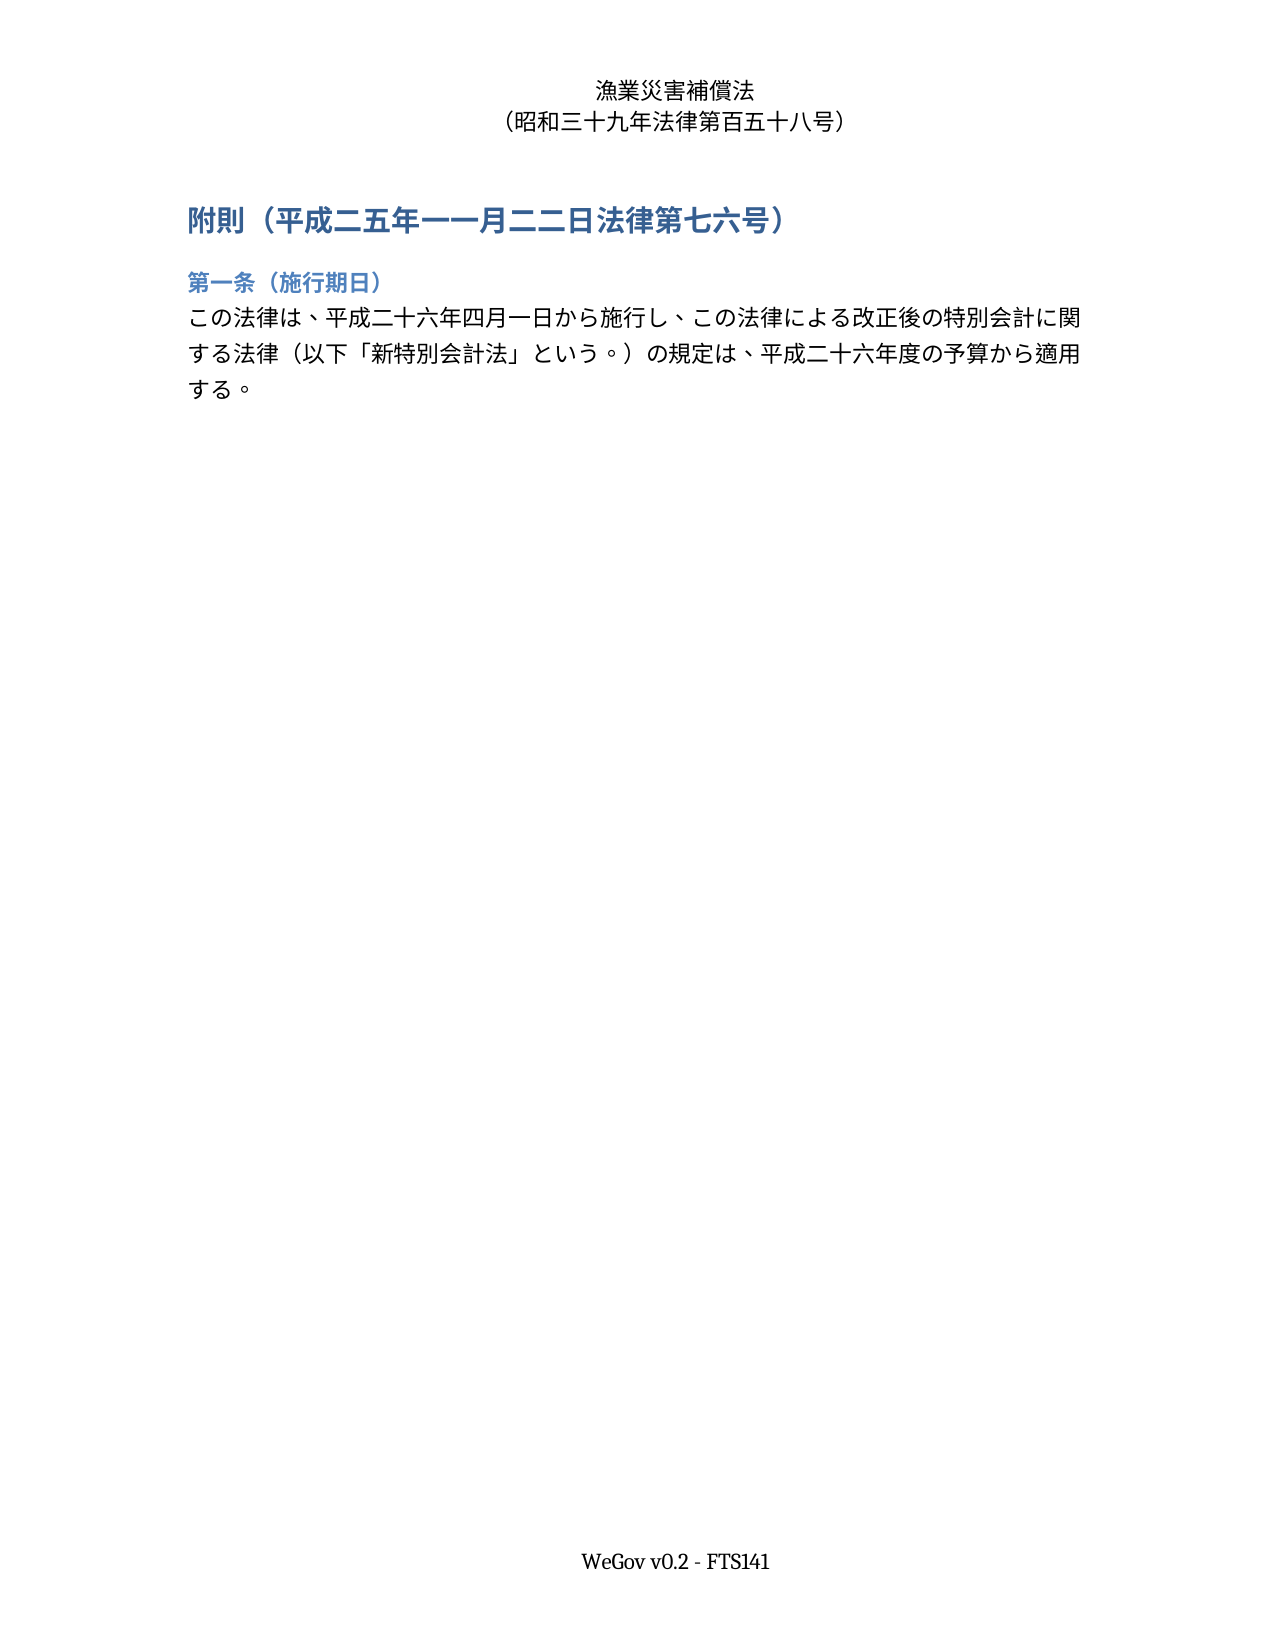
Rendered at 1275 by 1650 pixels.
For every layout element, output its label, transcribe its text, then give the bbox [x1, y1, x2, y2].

text この法律は、平成二十六年四月一日から施行し、この法律による改正後の特別会計に関する法律（以下「新特別会計法」という。）の規定は、平成二十六年度の予算から適用する。 [187, 302, 1087, 406]
subtitle 第一条（施行期日） [187, 266, 1087, 298]
subtitle 附則（平成二五年一一月二二日法律第七六号） [187, 200, 1087, 240]
